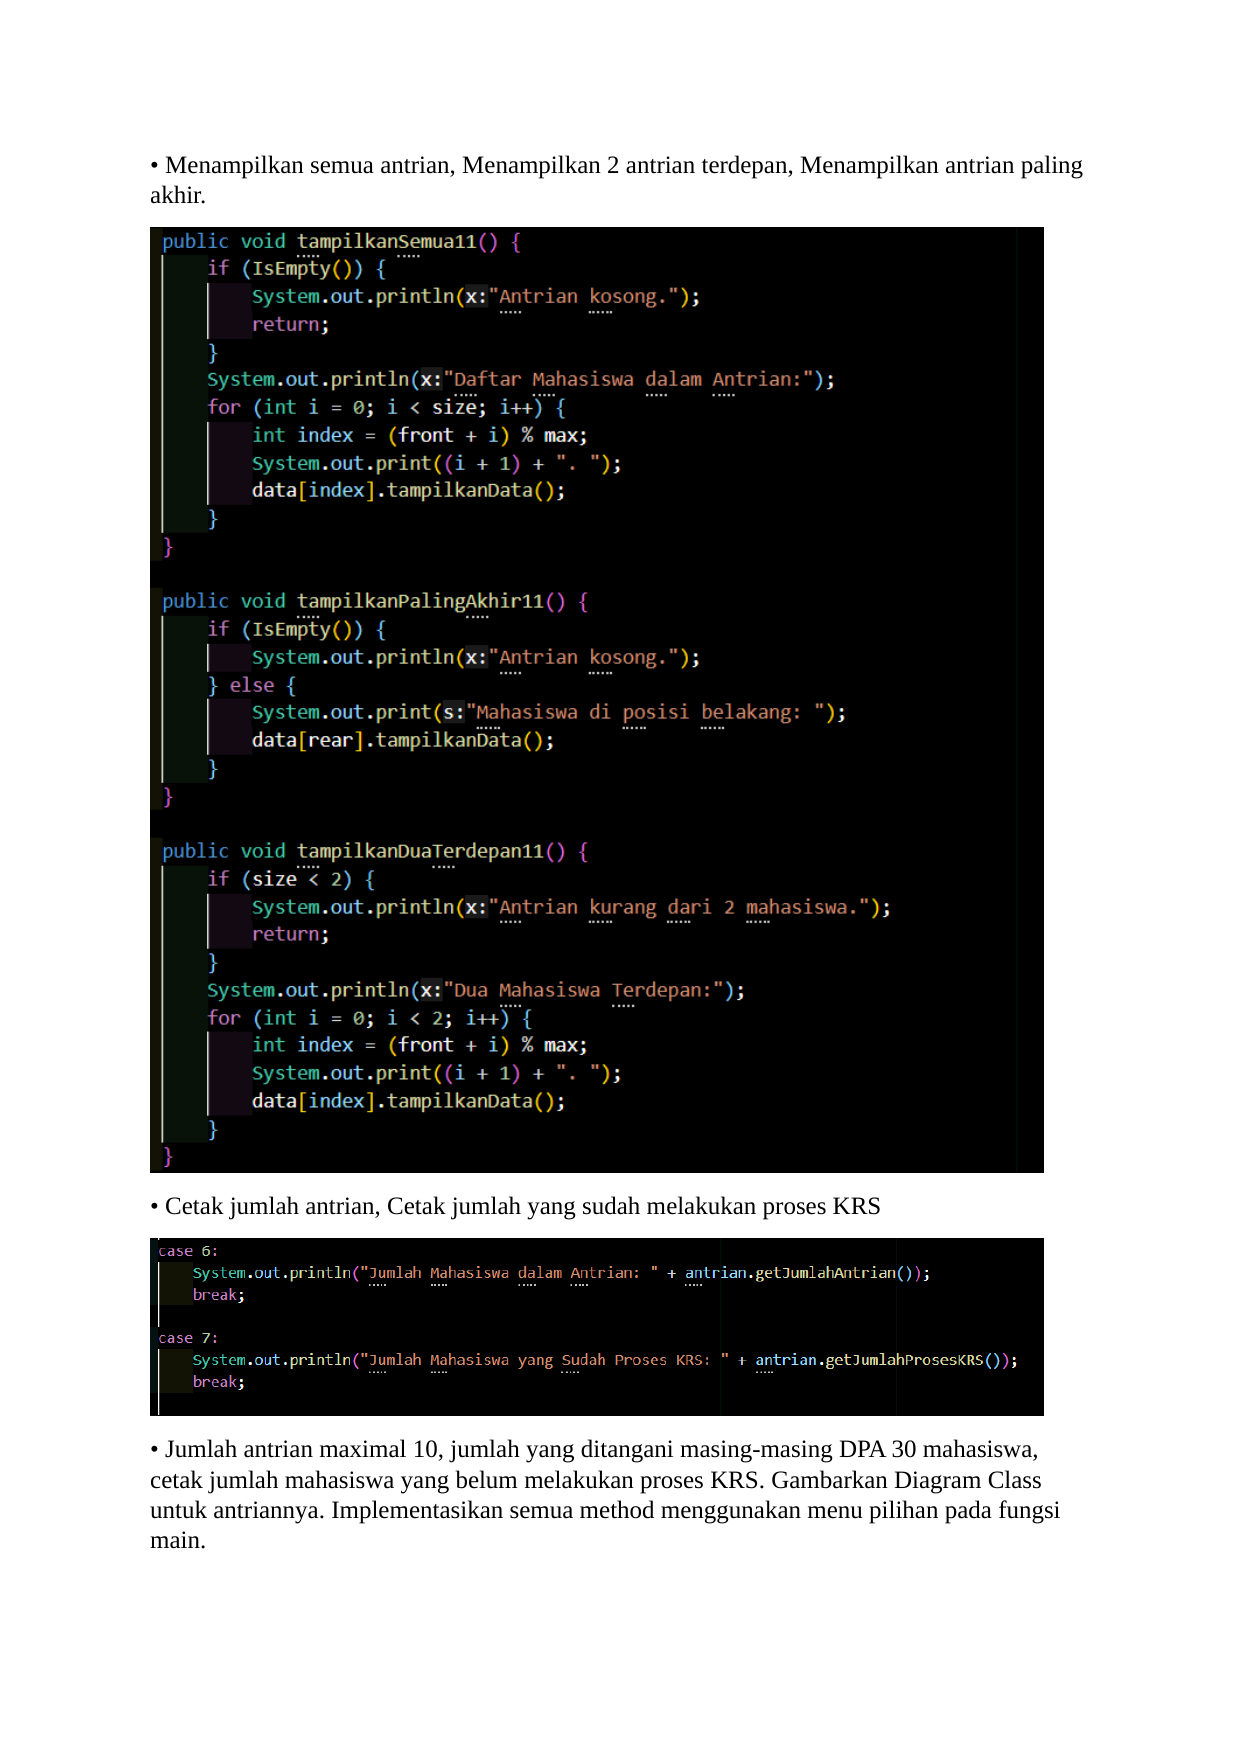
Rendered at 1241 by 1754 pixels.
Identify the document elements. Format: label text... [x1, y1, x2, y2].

picture [150, 1238, 1044, 1416]
text • Jumlah antrian maximal 10, jumlah yang ditangani masing-masing DPA 30 mahasiswa, cetak jumlah mahasiswa yang belum melakukan proses KRS. Gambarkan Diagram Class untuk antriannya. Implementasikan semua method menggunakan menu pilihan pada fungsi main. [150, 1434, 1090, 1554]
text • Cetak jumlah antrian, Cetak jumlah yang sudah melakukan proses KRS [150, 1191, 1090, 1220]
picture [150, 227, 1044, 1173]
text • Menampilkan semua antrian, Menampilkan 2 antrian terdepan, Menampilkan antrian paling akhir. [150, 150, 1090, 209]
